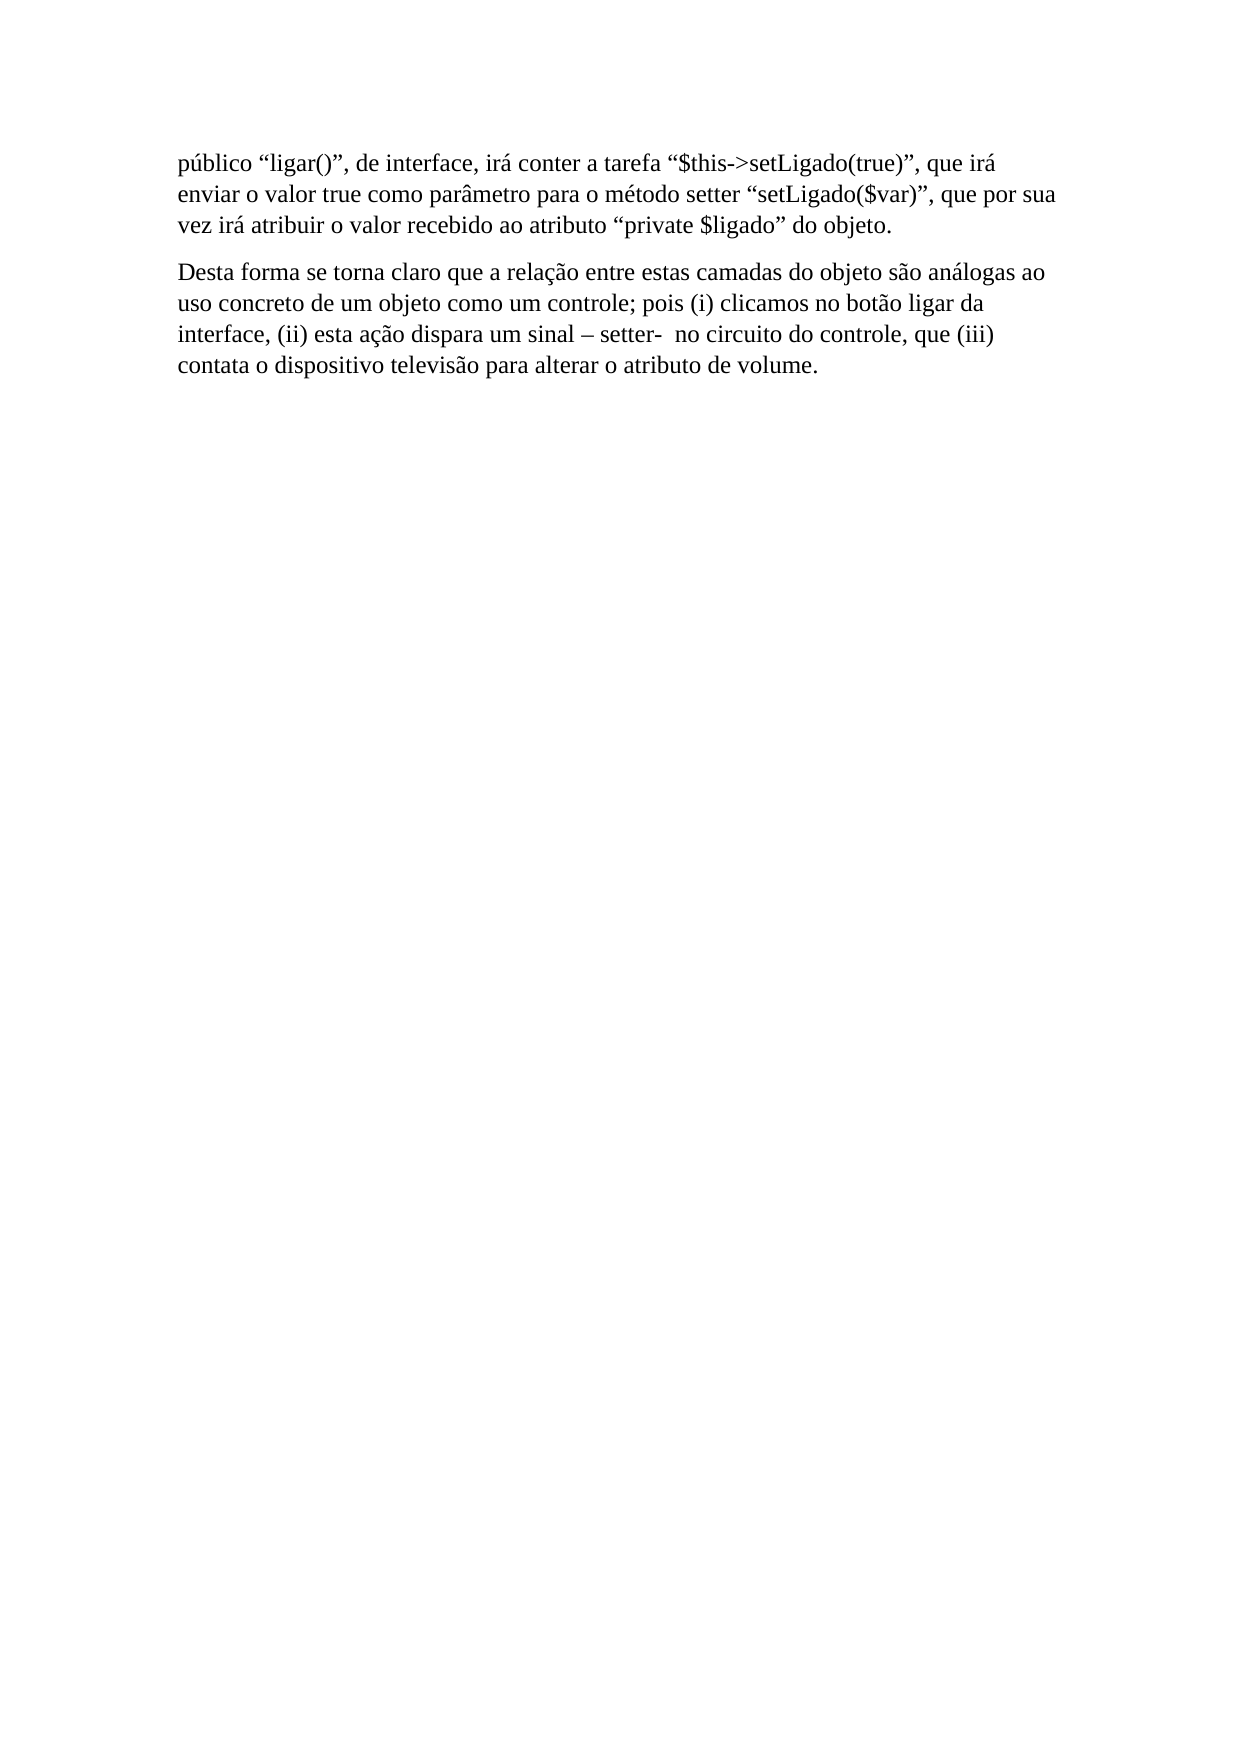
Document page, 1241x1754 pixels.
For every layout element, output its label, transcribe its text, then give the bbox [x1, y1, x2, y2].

text Desta forma se torna claro que a relação entre estas camadas do objeto são análogas ao uso concreto de um objeto como um controle; pois (i) clicamos no botão ligar da interface, (ii) esta ação dispara um sinal – setter- no circuito do controle, que (iii) contata o dispositivo televisão para alterar o atributo de volume. [177, 257, 1063, 379]
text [177, 148, 1063, 238]
